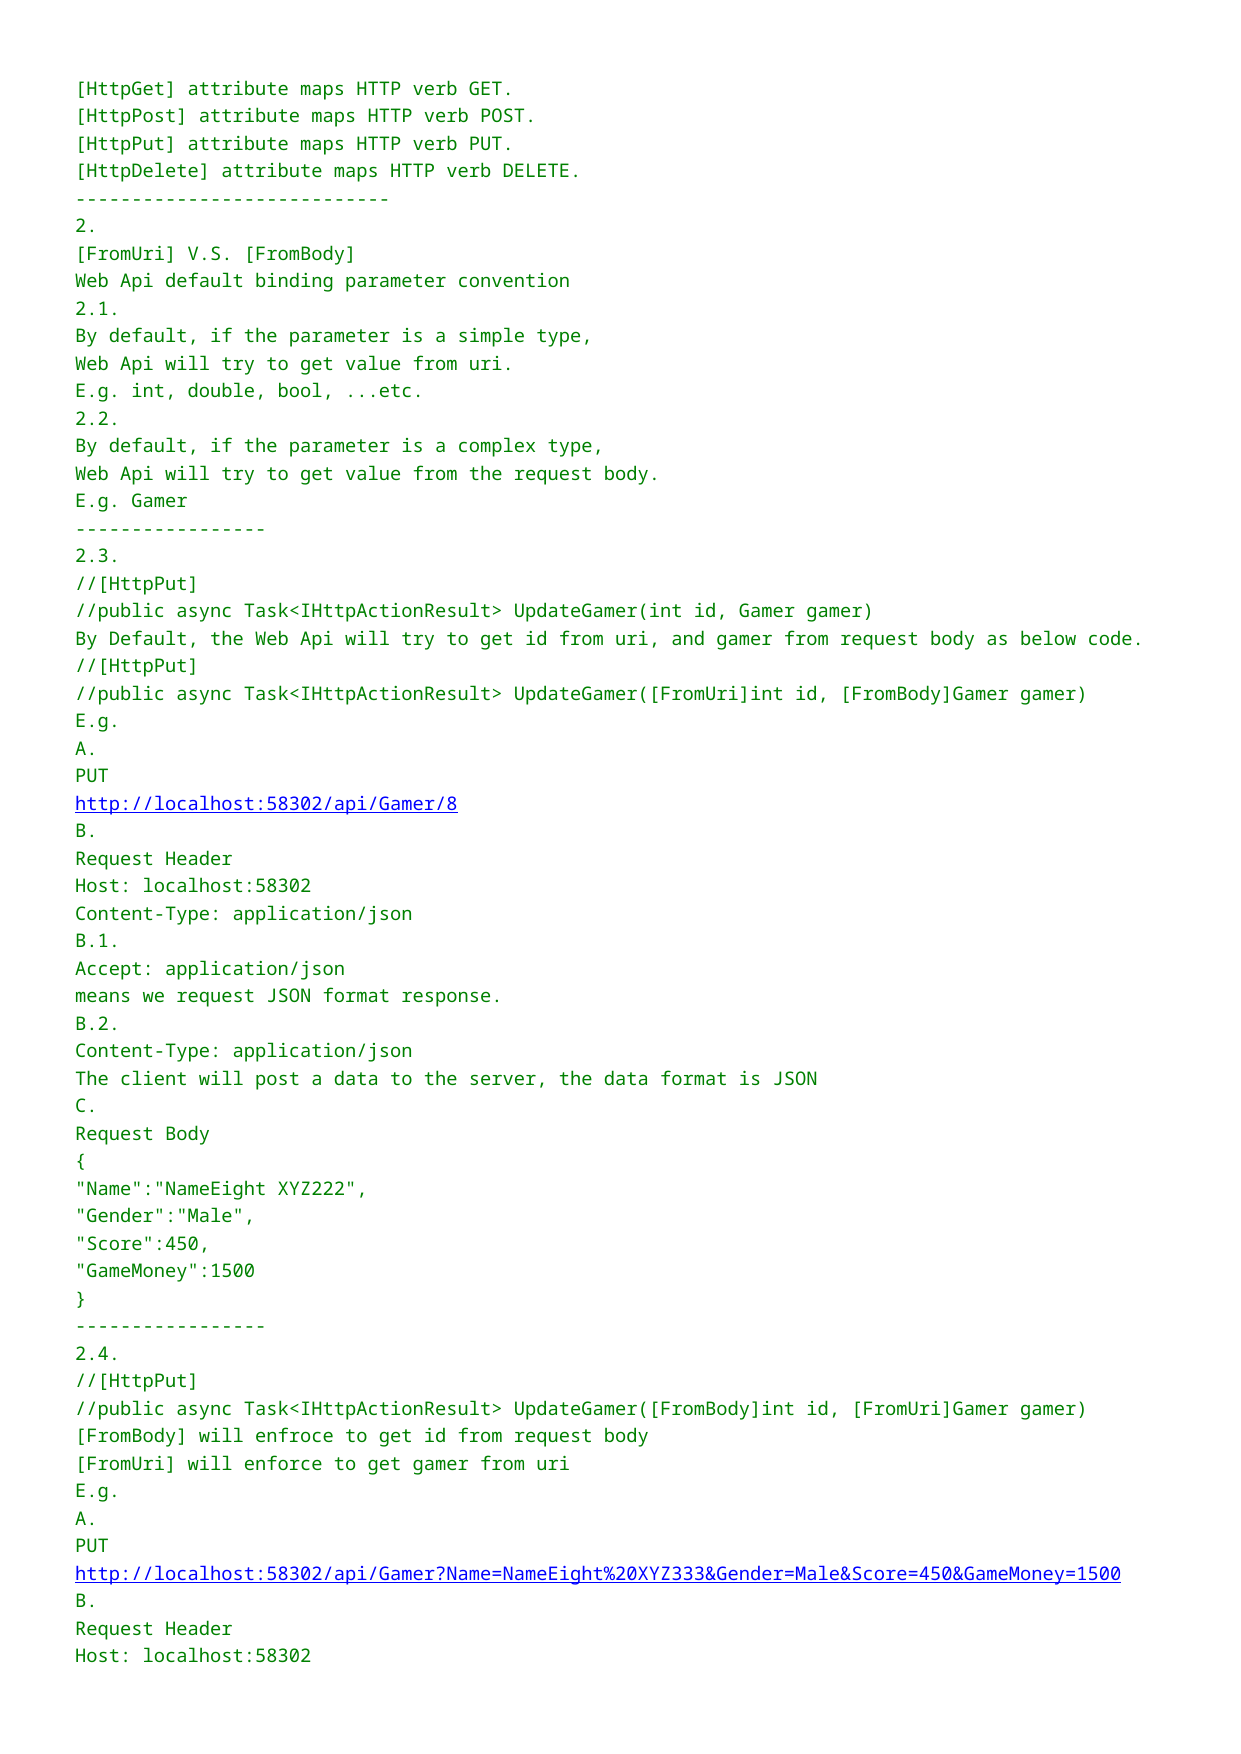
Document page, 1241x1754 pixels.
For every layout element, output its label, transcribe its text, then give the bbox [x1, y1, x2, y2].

text Host: localhost:58302 [75, 872, 1165, 898]
text Request Body [75, 1120, 1165, 1146]
text means we request JSON format response. [75, 982, 1165, 1008]
text Request Header [75, 1615, 1165, 1641]
text [HttpDelete] attribute maps HTTP verb DELETE. [75, 157, 1165, 183]
text ----------------- [75, 515, 1165, 541]
text ---------------------------- [75, 185, 1165, 211]
text [FromUri] V.S. [FromBody] [75, 240, 1165, 266]
text //public async Task<IHttpActionResult> UpdateGamer([FromUri]int id, [FromBody]Gamer gamer) [75, 680, 1165, 706]
text B.1. [75, 927, 1165, 953]
text Content-Type: application/json [75, 1037, 1165, 1063]
text //[HttpPut] [75, 1367, 1165, 1393]
text By Default, the Web Api will try to get id from uri, and gamer from request body as below code. [75, 625, 1165, 651]
text } [75, 1285, 1165, 1311]
text Web Api will try to get value from the request body. [75, 460, 1165, 486]
text 2.2. [75, 405, 1165, 431]
text { [75, 1147, 1165, 1173]
text By default, if the parameter is a simple type, [75, 322, 1165, 348]
text By default, if the parameter is a complex type, [75, 432, 1165, 458]
text PUT [75, 1532, 1165, 1558]
text //public async Task<IHttpActionResult> UpdateGamer([FromBody]int id, [FromUri]Gamer gamer) [75, 1395, 1165, 1421]
text B.2. [75, 1010, 1165, 1036]
text ----------------- [75, 1312, 1165, 1338]
text //public async Task<IHttpActionResult> UpdateGamer(int id, Gamer gamer) [75, 597, 1165, 623]
text "Score":450, [75, 1230, 1165, 1256]
text A. [75, 735, 1165, 761]
text E.g. [75, 707, 1165, 733]
text E.g. int, double, bool, ...etc. [75, 377, 1165, 403]
text B. [75, 1587, 1165, 1613]
text [FromUri] will enforce to get gamer from uri [75, 1450, 1165, 1476]
text Web Api default binding parameter convention [75, 267, 1165, 293]
text E.g. [75, 1477, 1165, 1503]
text Web Api will try to get value from uri. [75, 350, 1165, 376]
text B. [75, 817, 1165, 843]
text "Name":"NameEight XYZ222", [75, 1175, 1165, 1201]
text [FromBody] will enfroce to get id from request body [75, 1422, 1165, 1448]
text Request Header [75, 845, 1165, 871]
text "GameMoney":1500 [75, 1257, 1165, 1283]
text 2.1. [75, 295, 1165, 321]
text [HttpGet] attribute maps HTTP verb GET. [75, 75, 1165, 101]
text 2.4. [75, 1340, 1165, 1366]
text The client will post a data to the server, the data format is JSON [75, 1065, 1165, 1091]
text Host: localhost:58302 [75, 1642, 1165, 1668]
text [HttpPost] attribute maps HTTP verb POST. [75, 102, 1165, 128]
text 2.3. [75, 542, 1165, 568]
text Accept: application/json [75, 955, 1165, 981]
text [HttpPut] attribute maps HTTP verb PUT. [75, 130, 1165, 156]
text Content-Type: application/json [75, 900, 1165, 926]
text PUT [75, 762, 1165, 788]
text E.g. Gamer [75, 487, 1165, 513]
text http://localhost:58302/api/Gamer?Name=NameEight%20XYZ333&Gender=Male&Score=450&GameMoney=1500 [75, 1560, 1165, 1586]
text C. [75, 1092, 1165, 1118]
text 2. [75, 212, 1165, 238]
text //[HttpPut] [75, 652, 1165, 678]
text "Gender":"Male", [75, 1202, 1165, 1228]
text //[HttpPut] [75, 570, 1165, 596]
text A. [75, 1505, 1165, 1531]
text http://localhost:58302/api/Gamer/8 [75, 790, 1165, 816]
